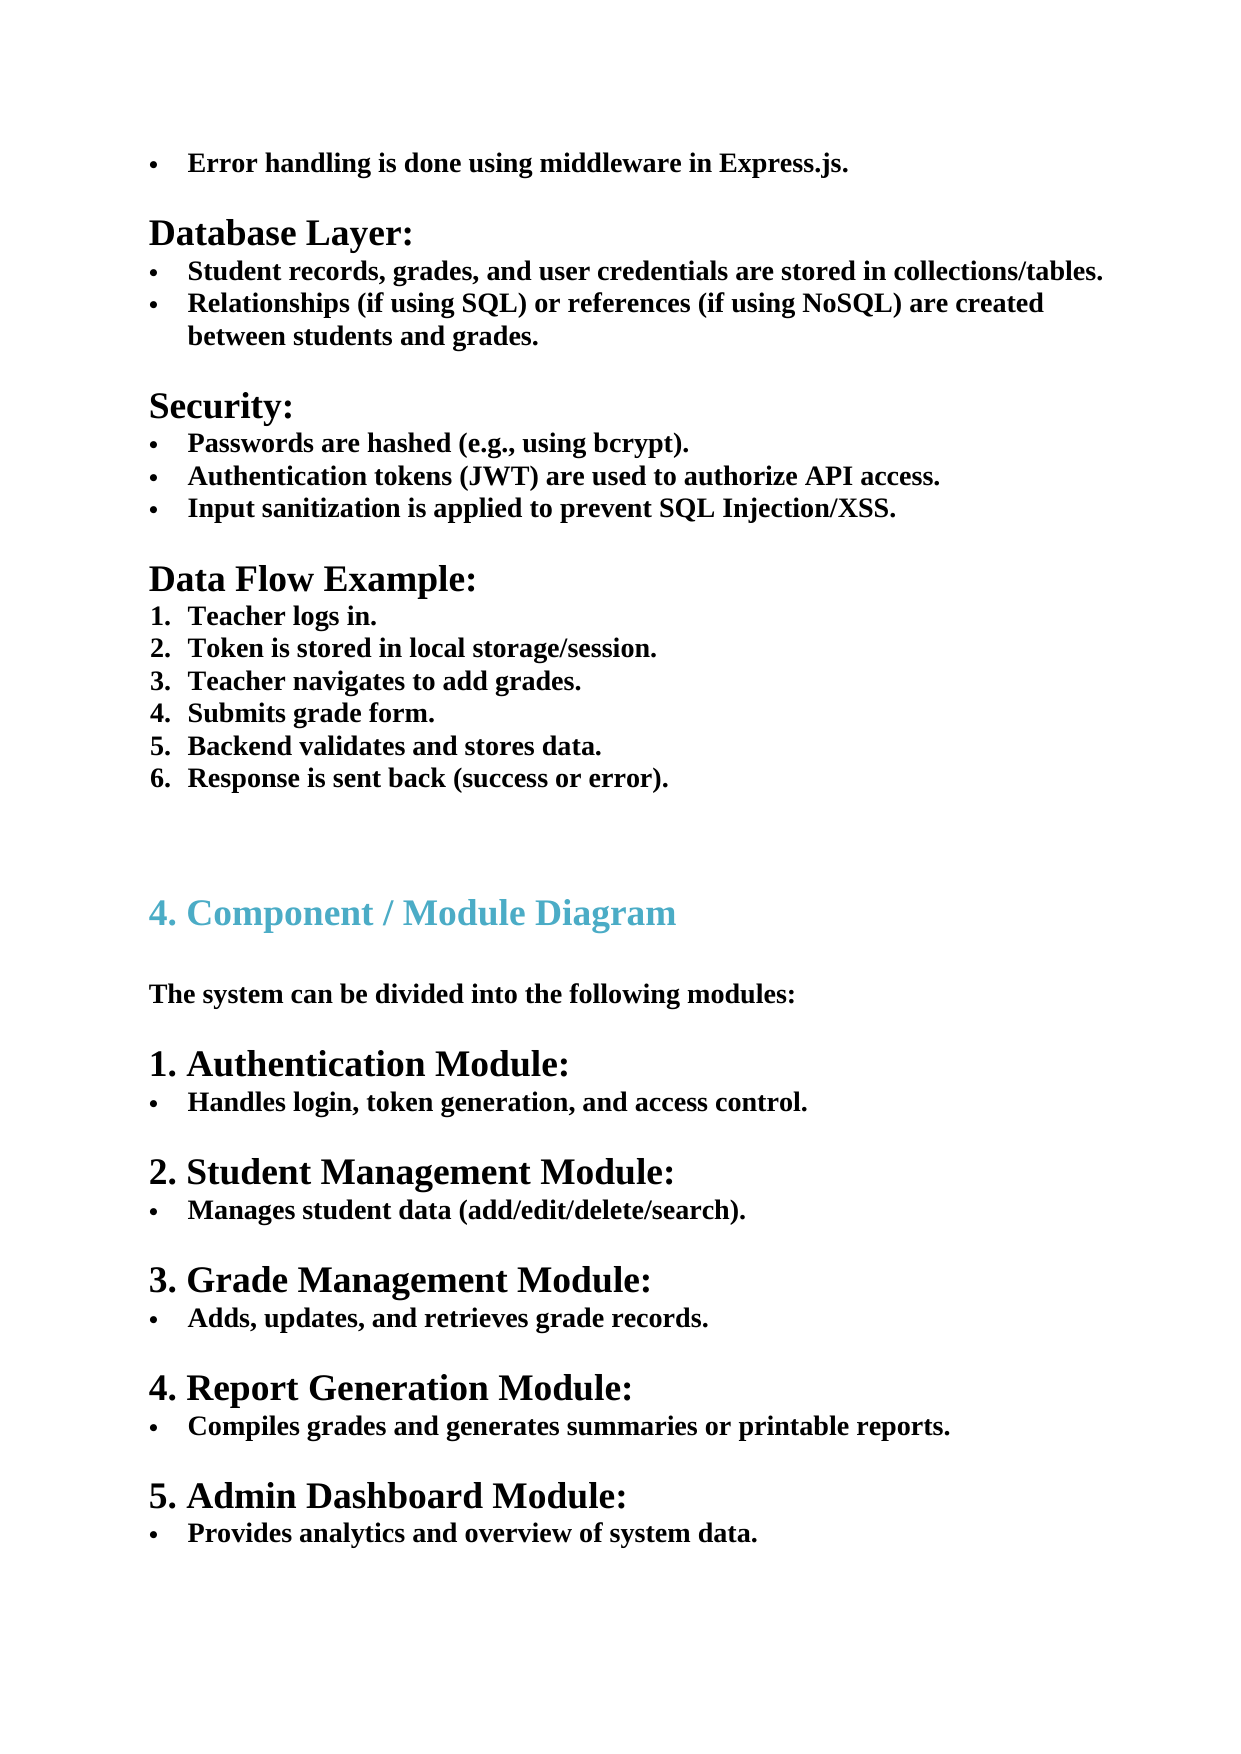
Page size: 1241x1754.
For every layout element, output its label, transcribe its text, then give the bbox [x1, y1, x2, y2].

subtitle Relationships (if using SQL) or references (if using NoSQL) are created between students and grades. [150, 286, 1128, 351]
subtitle The system can be divided into the following modules: [148, 977, 1128, 1009]
subtitle Database Layer: [148, 211, 1128, 254]
subtitle Submits grade form. [150, 696, 1128, 729]
subtitle Input sanitization is applied to prevent SQL Injection/XSS. [150, 491, 1128, 524]
subtitle Student records, grades, and user credentials are stored in collections/tables. [150, 254, 1128, 286]
subtitle 2. Student Management Module: [148, 1150, 1128, 1193]
subtitle Response is sent back (success or error). [150, 761, 1128, 793]
subtitle Error handling is done using middleware in Express.js. [150, 146, 1128, 178]
subtitle Handles login, token generation, and access control. [150, 1085, 1128, 1117]
subtitle Backend validates and stores data. [150, 729, 1128, 761]
subtitle Data Flow Example: [148, 556, 1128, 599]
subtitle 3. Grade Management Module: [148, 1258, 1128, 1301]
subtitle Teacher logs in. [150, 599, 1128, 632]
subtitle Passwords are hashed (e.g., using bcrypt). [150, 426, 1128, 459]
subtitle Security: [148, 383, 1128, 426]
subtitle 1. Authentication Module: [148, 1042, 1128, 1085]
subtitle 4. Report Generation Module: [148, 1366, 1128, 1409]
subtitle Component / Module Diagram [148, 891, 1128, 934]
subtitle Token is stored in local storage/session. [150, 632, 1128, 664]
subtitle Teacher navigates to add grades. [150, 664, 1128, 696]
subtitle Provides analytics and overview of system data. [150, 1517, 1128, 1549]
subtitle Compiles grades and generates summaries or printable reports. [150, 1409, 1128, 1441]
subtitle Manages student data (add/edit/delete/search). [150, 1193, 1128, 1225]
subtitle Authentication tokens (JWT) are used to authorize API access. [150, 459, 1128, 491]
subtitle 5. Admin Dashboard Module: [148, 1473, 1128, 1517]
subtitle Adds, updates, and retrieves grade records. [150, 1301, 1128, 1333]
